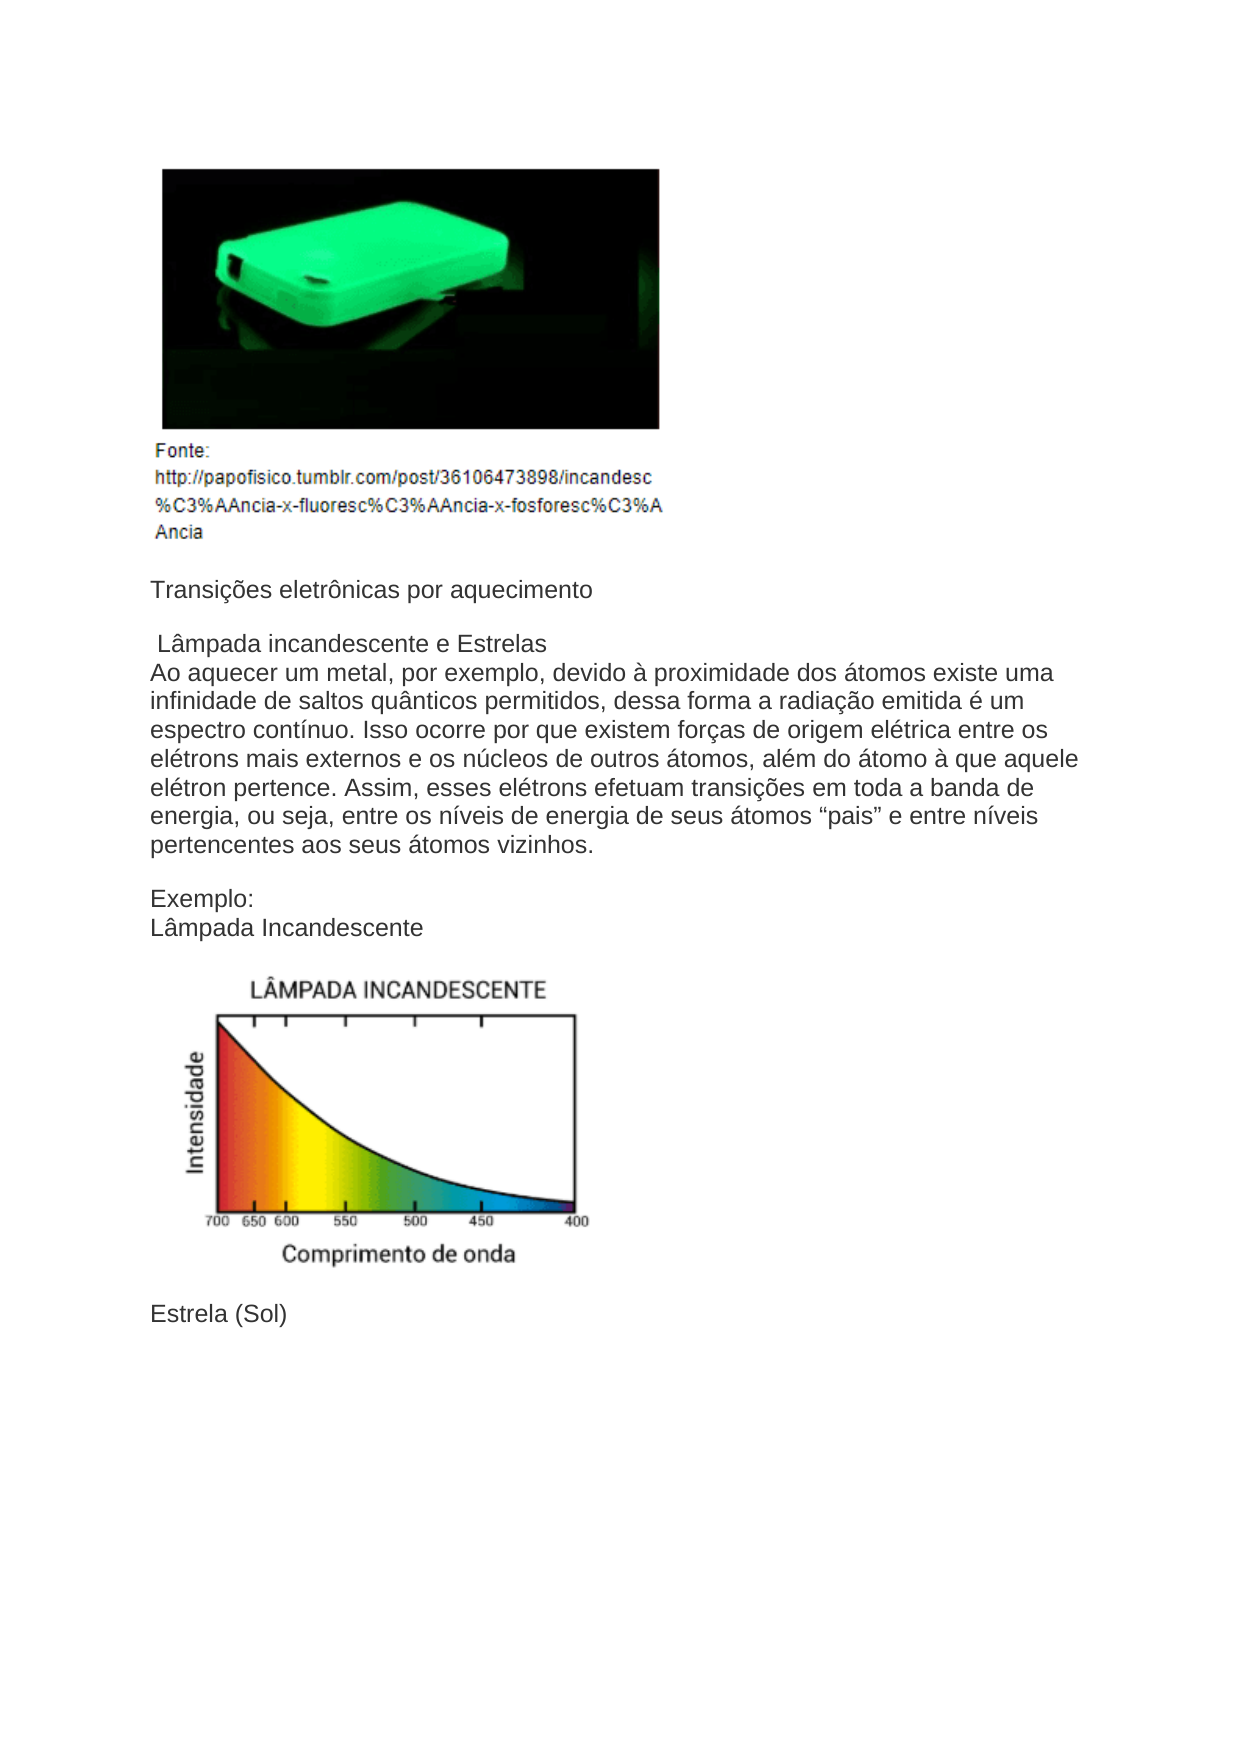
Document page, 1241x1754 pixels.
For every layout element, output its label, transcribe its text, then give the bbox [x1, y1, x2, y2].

picture [150, 966, 607, 1274]
text Transições eletrônicas por aquecimento [150, 575, 1090, 604]
text Lâmpada incandescente e Estrelas Ao aquecer um metal, por exemplo, devido à proximidade dos átomos existe uma infinidade de saltos quânticos permitidos, dessa forma a radiação emitida é um espectro contínuo. Isso ocorre por que existem forças de origem elétrica entre os elétrons mais externos e os núcleos de outros átomos, além do átomo à que aquele elétron pertence. Assim, esses elétrons efetuam transições em toda a banda de energia, ou seja, entre os níveis de energia de seus átomos “pais” e entre níveis pertencentes aos seus átomos vizinhos. [150, 629, 1090, 859]
picture [150, 150, 683, 550]
text Estrela (Sol) [150, 1299, 1090, 1328]
text Exemplo: Lâmpada Incandescente [150, 884, 1090, 941]
